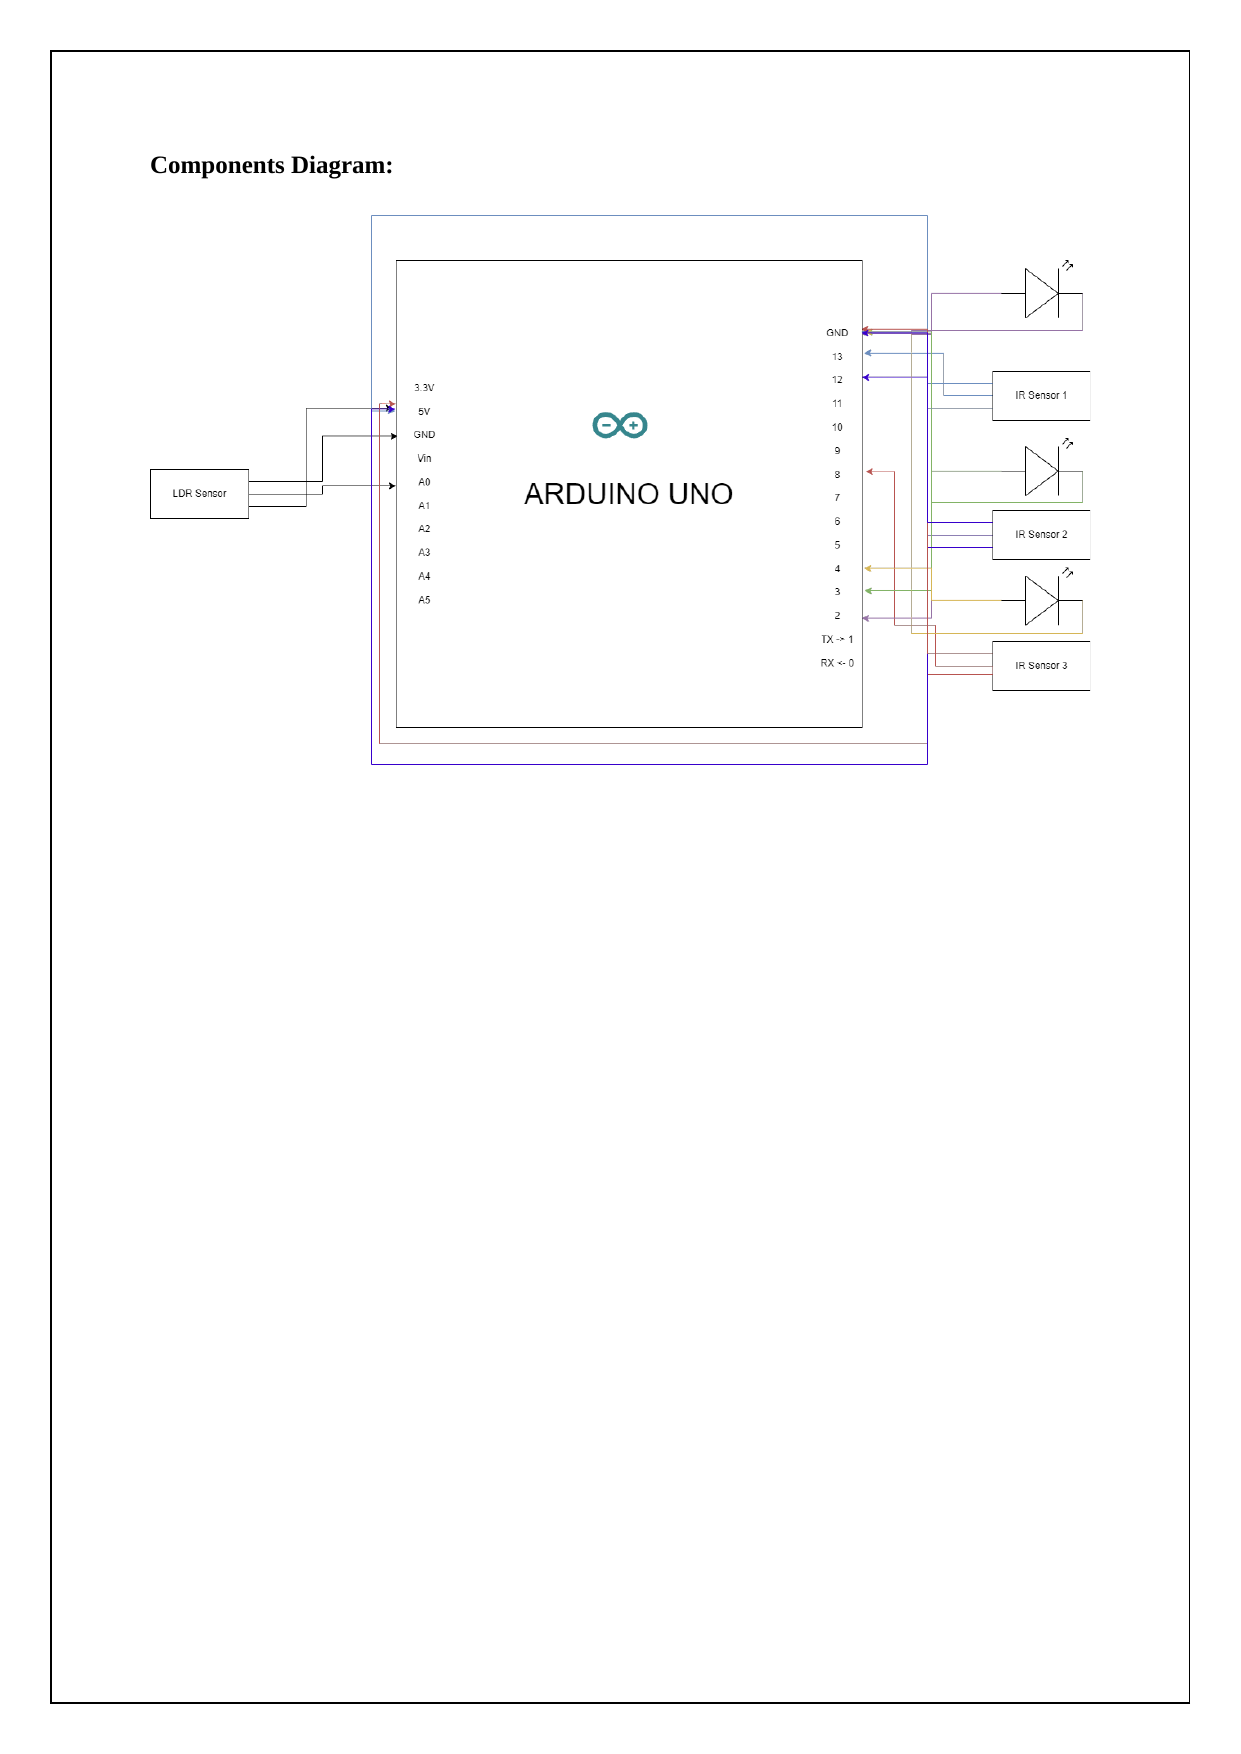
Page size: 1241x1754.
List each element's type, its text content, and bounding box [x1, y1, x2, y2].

text Components Diagram: [150, 150, 1090, 179]
picture [150, 209, 1091, 771]
